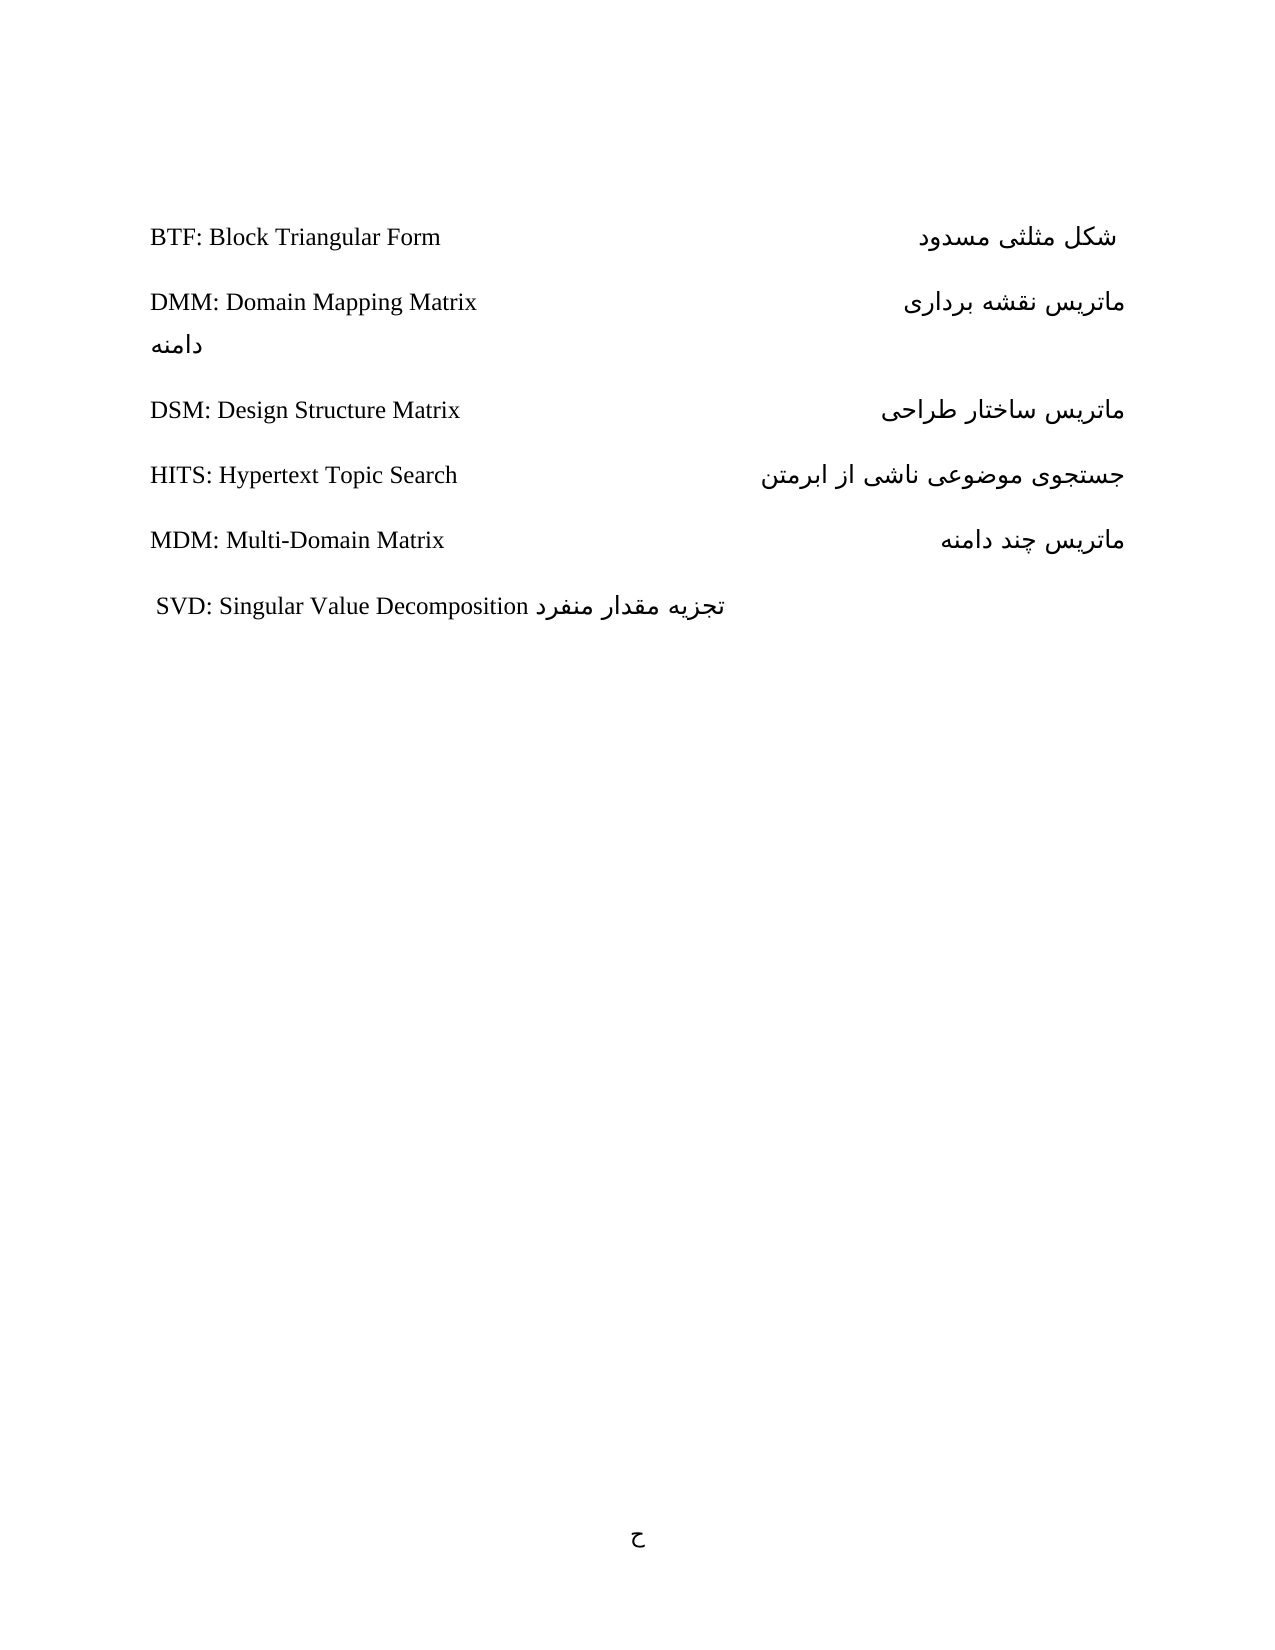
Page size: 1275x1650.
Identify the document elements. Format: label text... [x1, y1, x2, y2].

text DSM: Design Structure Matrix ماتریس ساختار طراحی [150, 395, 1125, 424]
text HITS: Hypertext Topic Search جستجوی موضوعی ناشی از ابرمتن [150, 460, 1125, 489]
text SVD: Singular Value Decomposition تجزیه مقدار منفرد [150, 591, 1125, 620]
text DMM: Domain Mapping Matrix ماتریس نقشه برداری دامنه [150, 287, 1125, 359]
text MDM: Multi-Domain Matrix ماتریس چند دامنه [150, 526, 1125, 555]
text BTF: Block Triangular Form شکل مثلثی مسدود [150, 222, 1125, 251]
